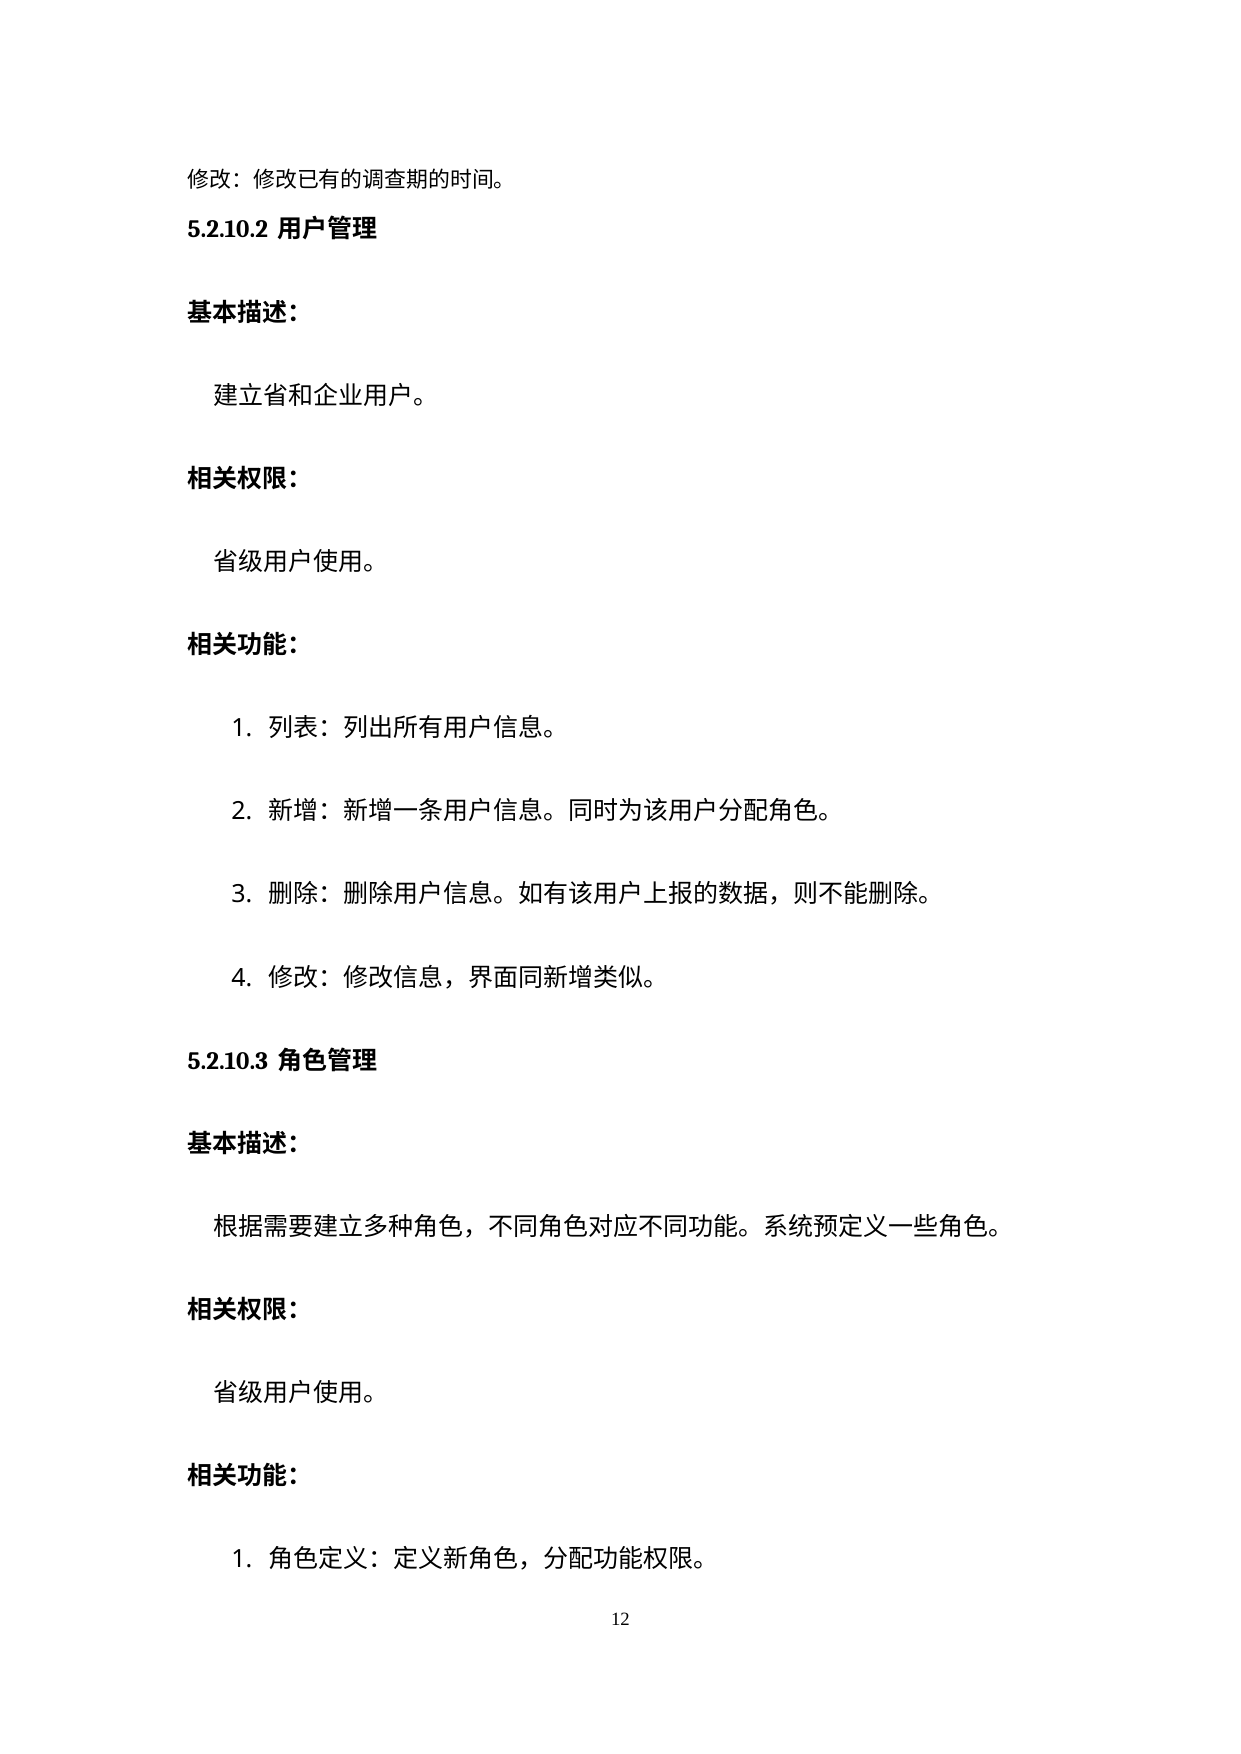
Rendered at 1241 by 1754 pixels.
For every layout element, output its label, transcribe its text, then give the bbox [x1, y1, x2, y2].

list 删除：删除用户信息。如有该用户上报的数据，则不能删除。 [231, 859, 1053, 924]
list 列表：列出所有用户信息。 [231, 693, 1053, 758]
text 相关权限： [187, 444, 1053, 509]
text 基本描述： [187, 278, 1053, 343]
text 建立省和企业用户。 [187, 361, 1053, 426]
text 相关功能： [187, 1441, 1053, 1506]
text 基本描述： [187, 1109, 1053, 1174]
list 修改：修改信息，界面同新增类似。 [231, 943, 1053, 1008]
text 省级用户使用。 [187, 1358, 1053, 1423]
text 根据需要建立多种角色，不同角色对应不同功能。系统预定义一些角色。 [187, 1192, 1053, 1257]
subtitle 角色管理 [187, 1026, 1053, 1091]
text 相关权限： [187, 1275, 1053, 1340]
list 新增：新增一条用户信息。同时为该用户分配角色。 [231, 776, 1053, 841]
subtitle 用户管理 [187, 194, 1053, 259]
text 省级用户使用。 [187, 527, 1053, 592]
text 相关功能： [187, 610, 1053, 675]
list 角色定义：定义新角色，分配功能权限。 [231, 1524, 1053, 1589]
